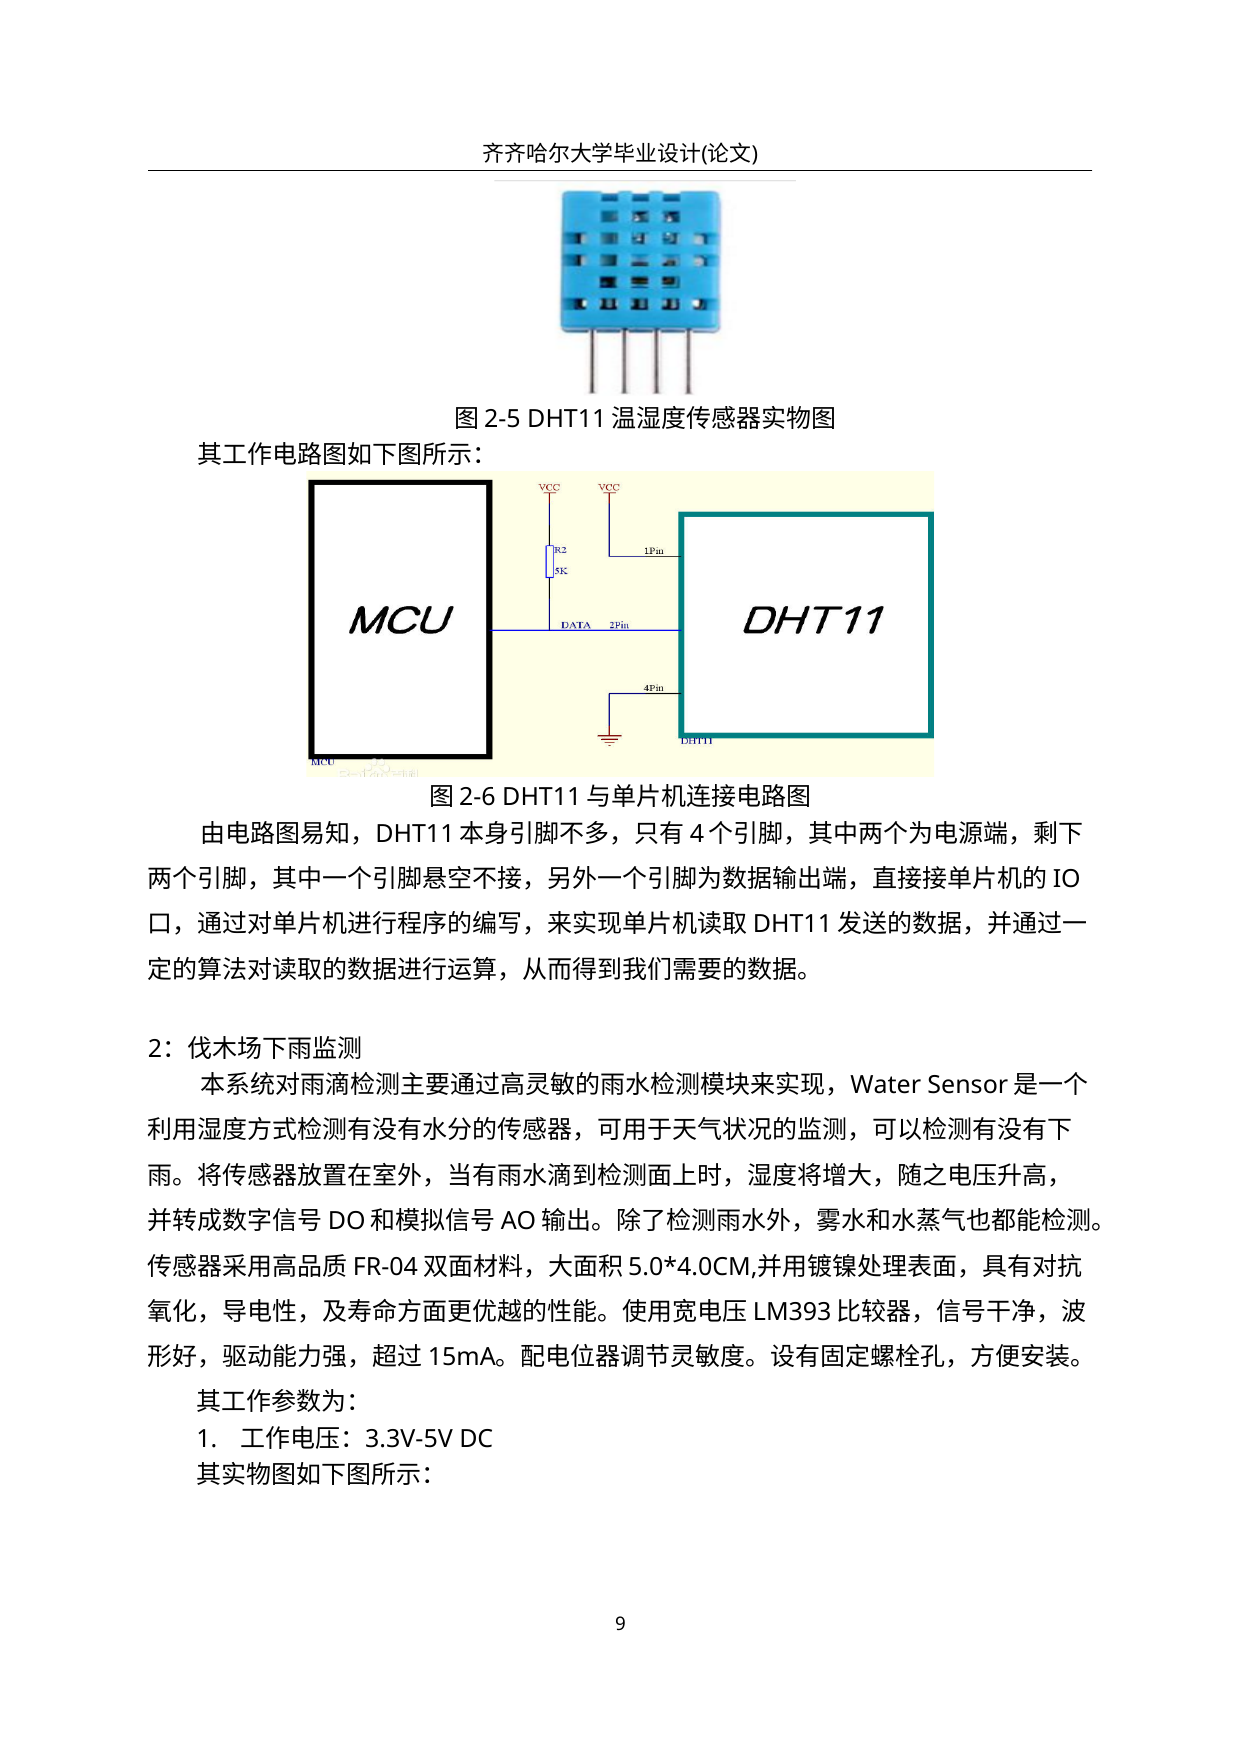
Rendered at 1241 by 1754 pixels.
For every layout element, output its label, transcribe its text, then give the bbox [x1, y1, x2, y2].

list 工作电压：3.3V-5V DC [196, 1418, 1092, 1454]
text 其工作电路图如下图所示： [148, 435, 1092, 471]
picture [306, 471, 935, 777]
text 其实物图如下图所示： [196, 1454, 1092, 1491]
picture [494, 177, 796, 399]
text 2：伐木场下雨监测 [148, 1028, 1092, 1065]
text 图2-6 DHT11与单片机连接电路图 [148, 777, 1092, 813]
text 图2-5 DHT11温湿度传感器实物图 [148, 398, 1092, 435]
text 其工作参数为： [148, 1382, 1092, 1418]
text 由电路图易知，DHT11本身引脚不多，只有4个引脚，其中两个为电源端，剩下两个引脚，其中一个引脚悬空不接，另外一个引脚为数据输出端，直接接单片机的IO口，通过对单片机进行程序的编写，来实现单片机读取DHT11发送的数据，并通过一定的算法对读取的数据进行运算，从而得到我们需要的数据。 [148, 813, 1092, 985]
text 本系统对雨滴检测主要通过高灵敏的雨水检测模块来实现，Water Sensor是一个利用湿度方式检测有没有水分的传感器，可用于天气状况的监测，可以检测有没有下雨。将传感器放置在室外，当有雨水滴到检测面上时，湿度将增大，随之电压升高，并转成数字信号DO和模拟信号AO输出。除了检测雨水外，雾水和水蒸气也都能检测。传感器采用高品质FR-04双面材料，大面积5.0*4.0CM,并用镀镍处理表面，具有对抗氧化，导电性，及寿命方面更优越的性能。使用宽电压LM393比较器，信号干净，波形好，驱动能力强，超过15mA。配电位器调节灵敏度。设有固定螺栓孔，方便安装。 [148, 1065, 1092, 1373]
